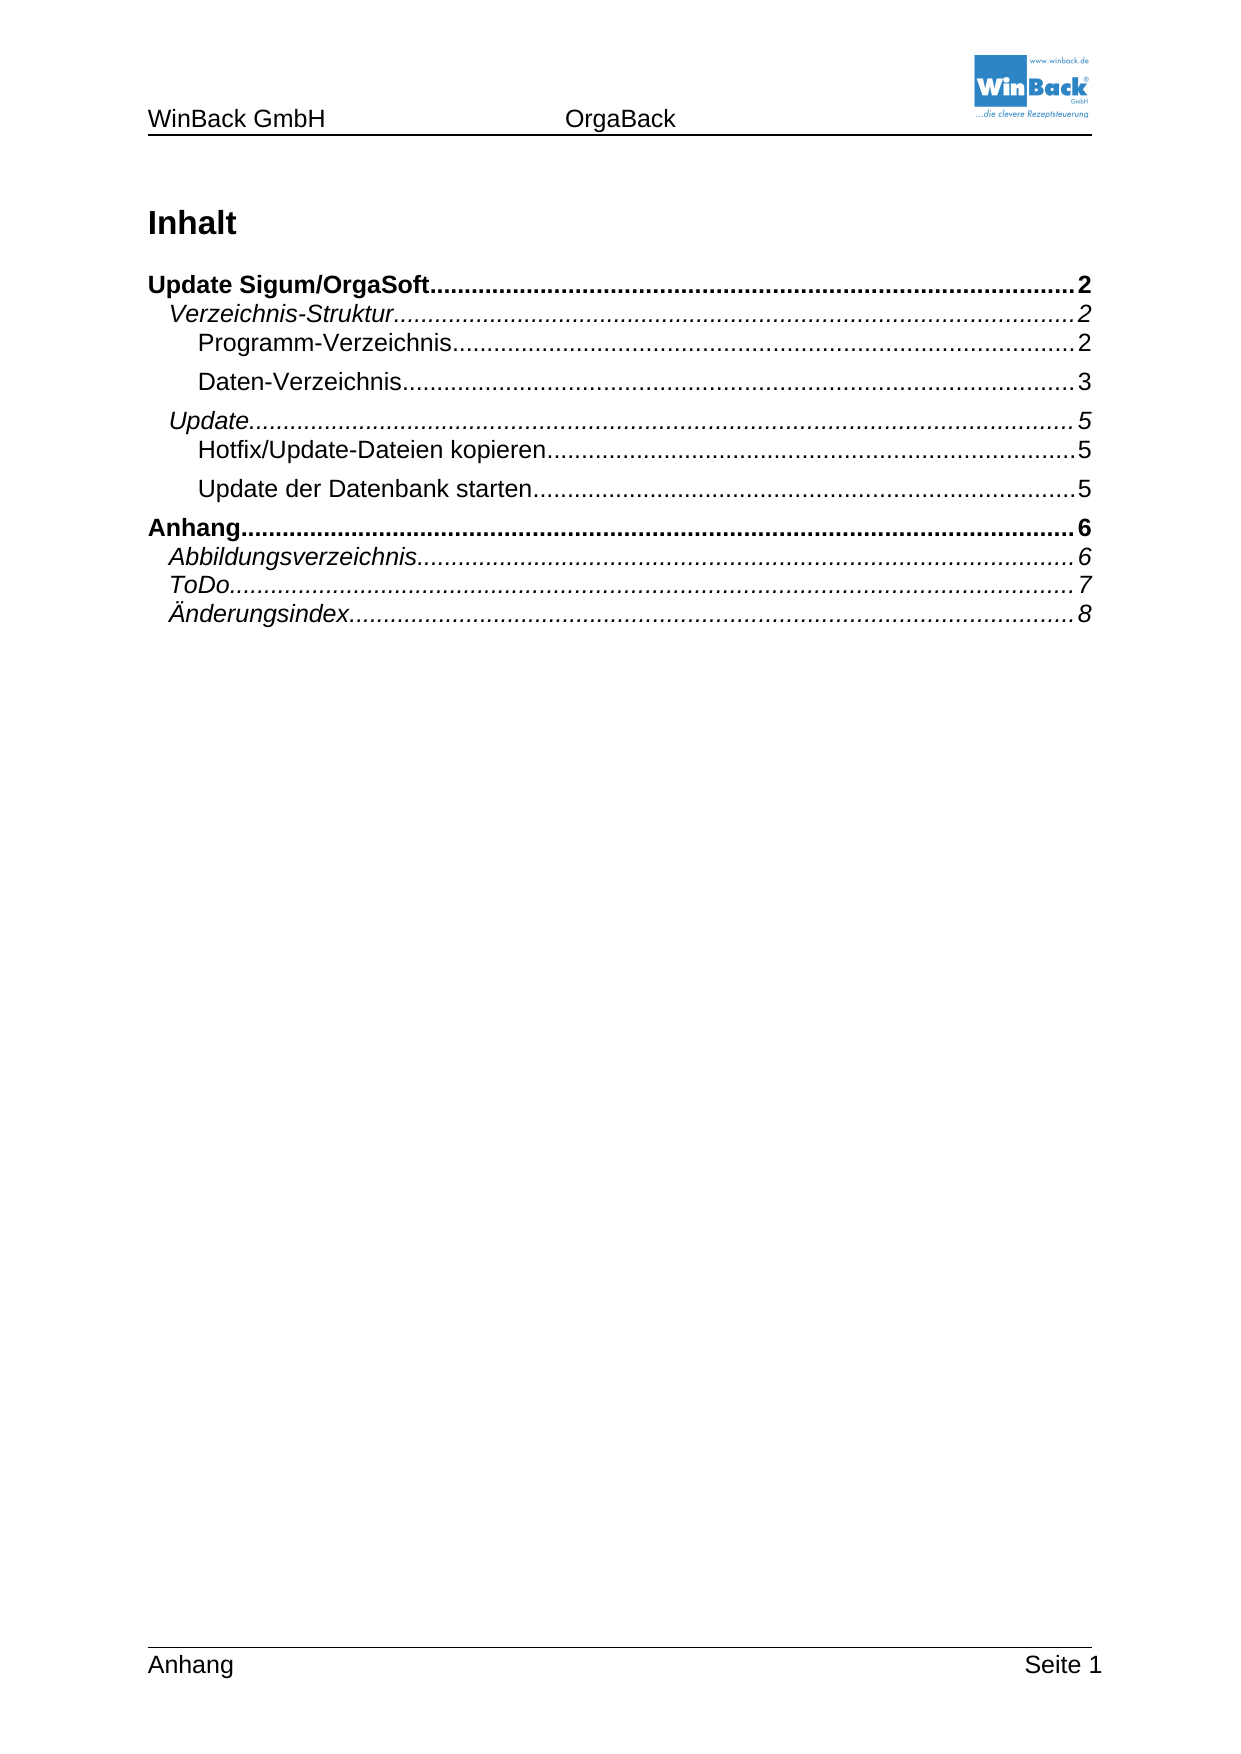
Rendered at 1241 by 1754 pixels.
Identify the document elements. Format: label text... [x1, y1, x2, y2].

text Änderungsindex 8 [168, 599, 1092, 628]
text Hotfix/Update-Dateien kopieren 5 [198, 434, 1092, 463]
text Daten-Verzeichnis 3 [198, 367, 1092, 395]
text Update 5 [168, 406, 1092, 434]
text Anhang 6 [148, 513, 1092, 542]
text Update der Datenbank starten 5 [198, 474, 1092, 502]
text Programm-Verzeichnis 2 [198, 327, 1092, 356]
text Verzeichnis-Struktur 2 [168, 299, 1092, 327]
picture [974, 55, 1093, 118]
text ToDo 7 [168, 570, 1092, 599]
text Update Sigum/OrgaSoft 2 [148, 270, 1092, 299]
text Inhalt [148, 203, 1092, 241]
text Abbildungsverzeichnis 6 [168, 542, 1092, 570]
